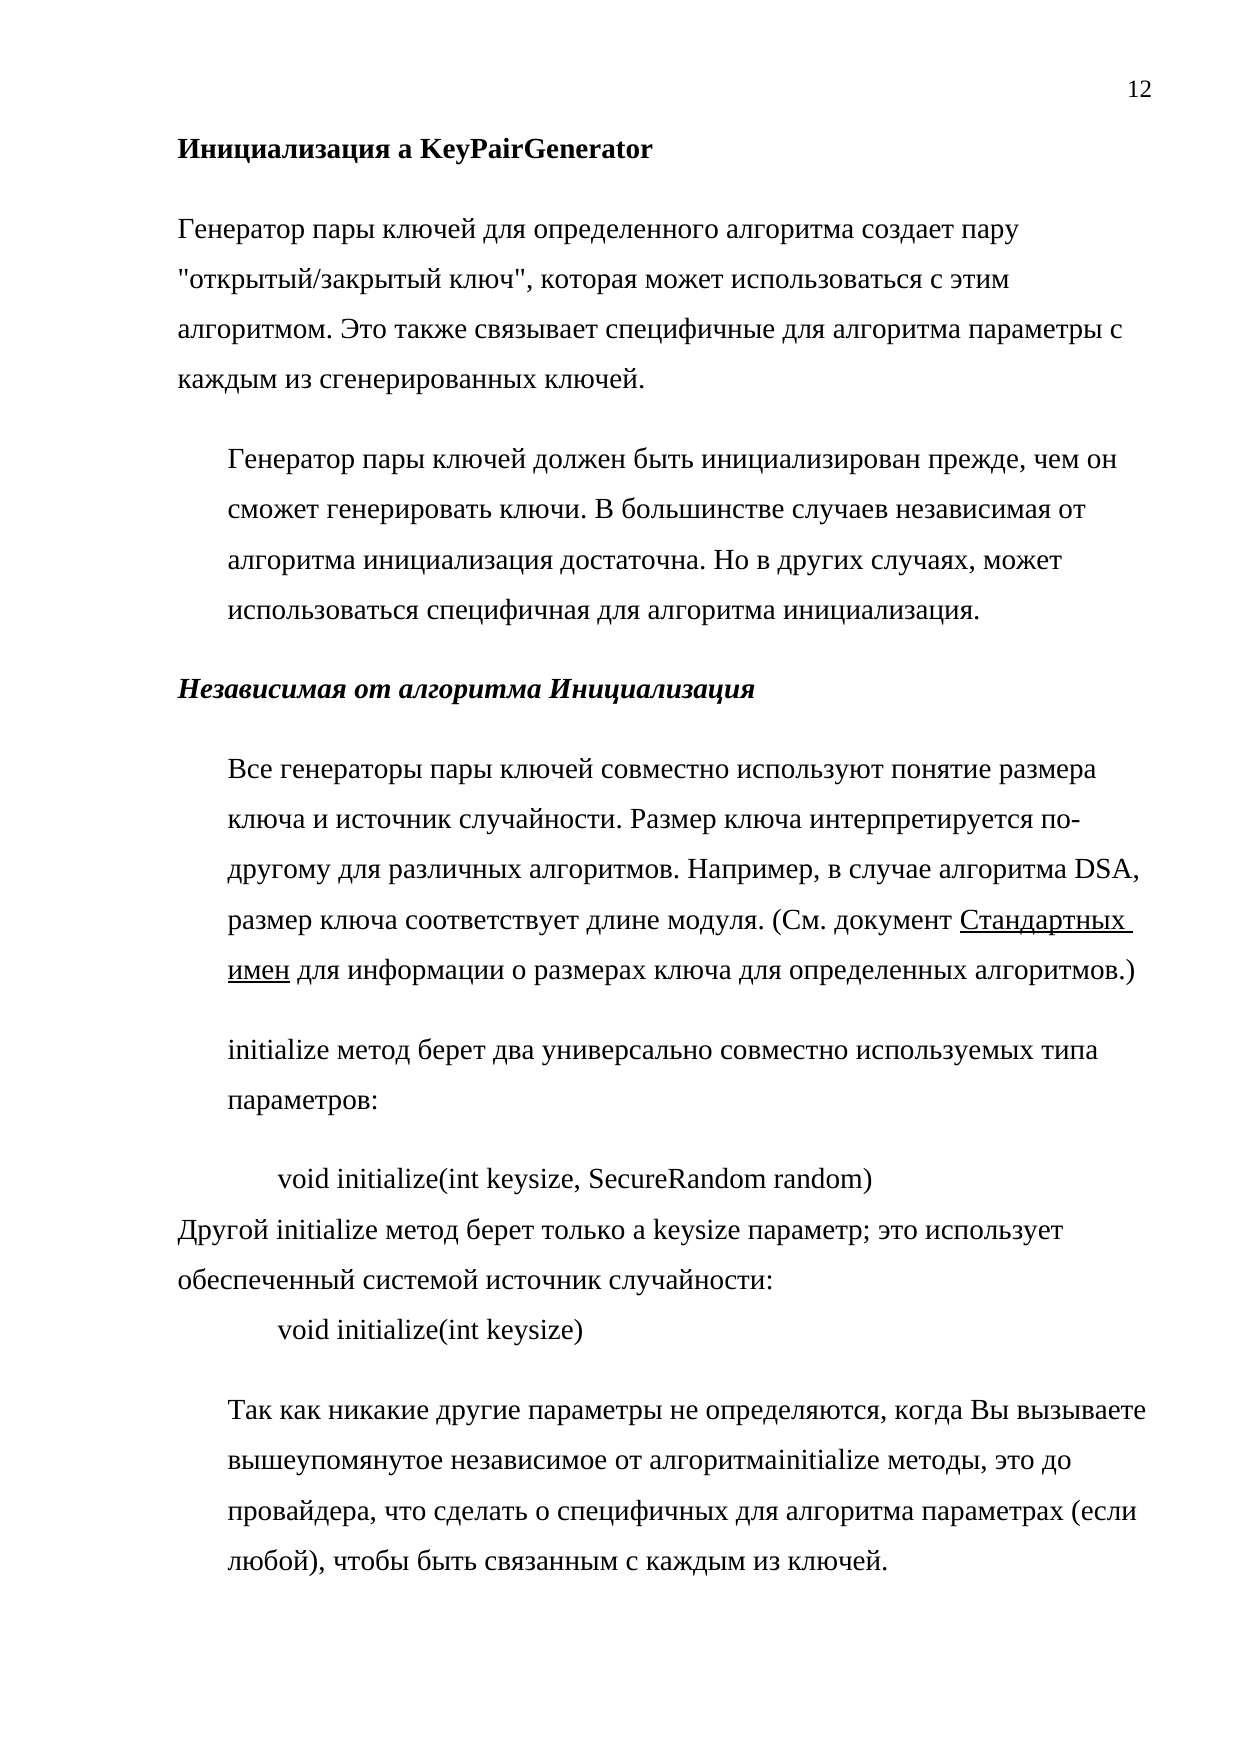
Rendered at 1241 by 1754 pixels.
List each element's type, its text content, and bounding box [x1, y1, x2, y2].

text void initialize(int keysize) [277, 1312, 1152, 1346]
subtitle Независимая от алгоритма Инициализация [177, 672, 1152, 705]
text void initialize(int keysize, SecureRandom random) [277, 1162, 1152, 1195]
text Другой initialize метод берет только a keysize параметр; это использует обеспеченный системой источник случайности: [177, 1212, 1152, 1296]
text Генератор пары ключей для определенного алгоритма создает пару "открытый/закрытый ключ", которая может использоваться с этим алгоритмом. Это также связывает специфичные для алгоритма параметры с каждым из сгенерированных ключей. [177, 211, 1152, 395]
text initialize метод берет два универсально совместно используемых типа параметров: [227, 1032, 1152, 1116]
text Генератор пары ключей должен быть инициализирован прежде, чем он сможет генерировать ключи. В большинстве случаев независимая от алгоритма инициализация достаточна. Но в других случаях, может использоваться специфичная для алгоритма инициализация. [227, 441, 1152, 626]
text Так как никакие другие параметры не определяются, когда Вы вызываете вышеупомянутое независимое от алгоритмаinitialize методы, это до провайдера, что сделать о специфичных для алгоритма параметрах (если любой), чтобы быть связанным с каждым из ключей. [227, 1392, 1152, 1576]
text Все генераторы пары ключей совместно используют понятие размера ключа и источник случайности. Размер ключа интерпретируется по-другому для различных алгоритмов. Например, в случае алгоритма DSA, размер ключа соответствует длине модуля. (См. документ Стандартных имен для информации о размерах ключа для определенных алгоритмов.) [227, 751, 1152, 986]
subtitle Инициализация a KeyPairGenerator [177, 131, 1152, 165]
